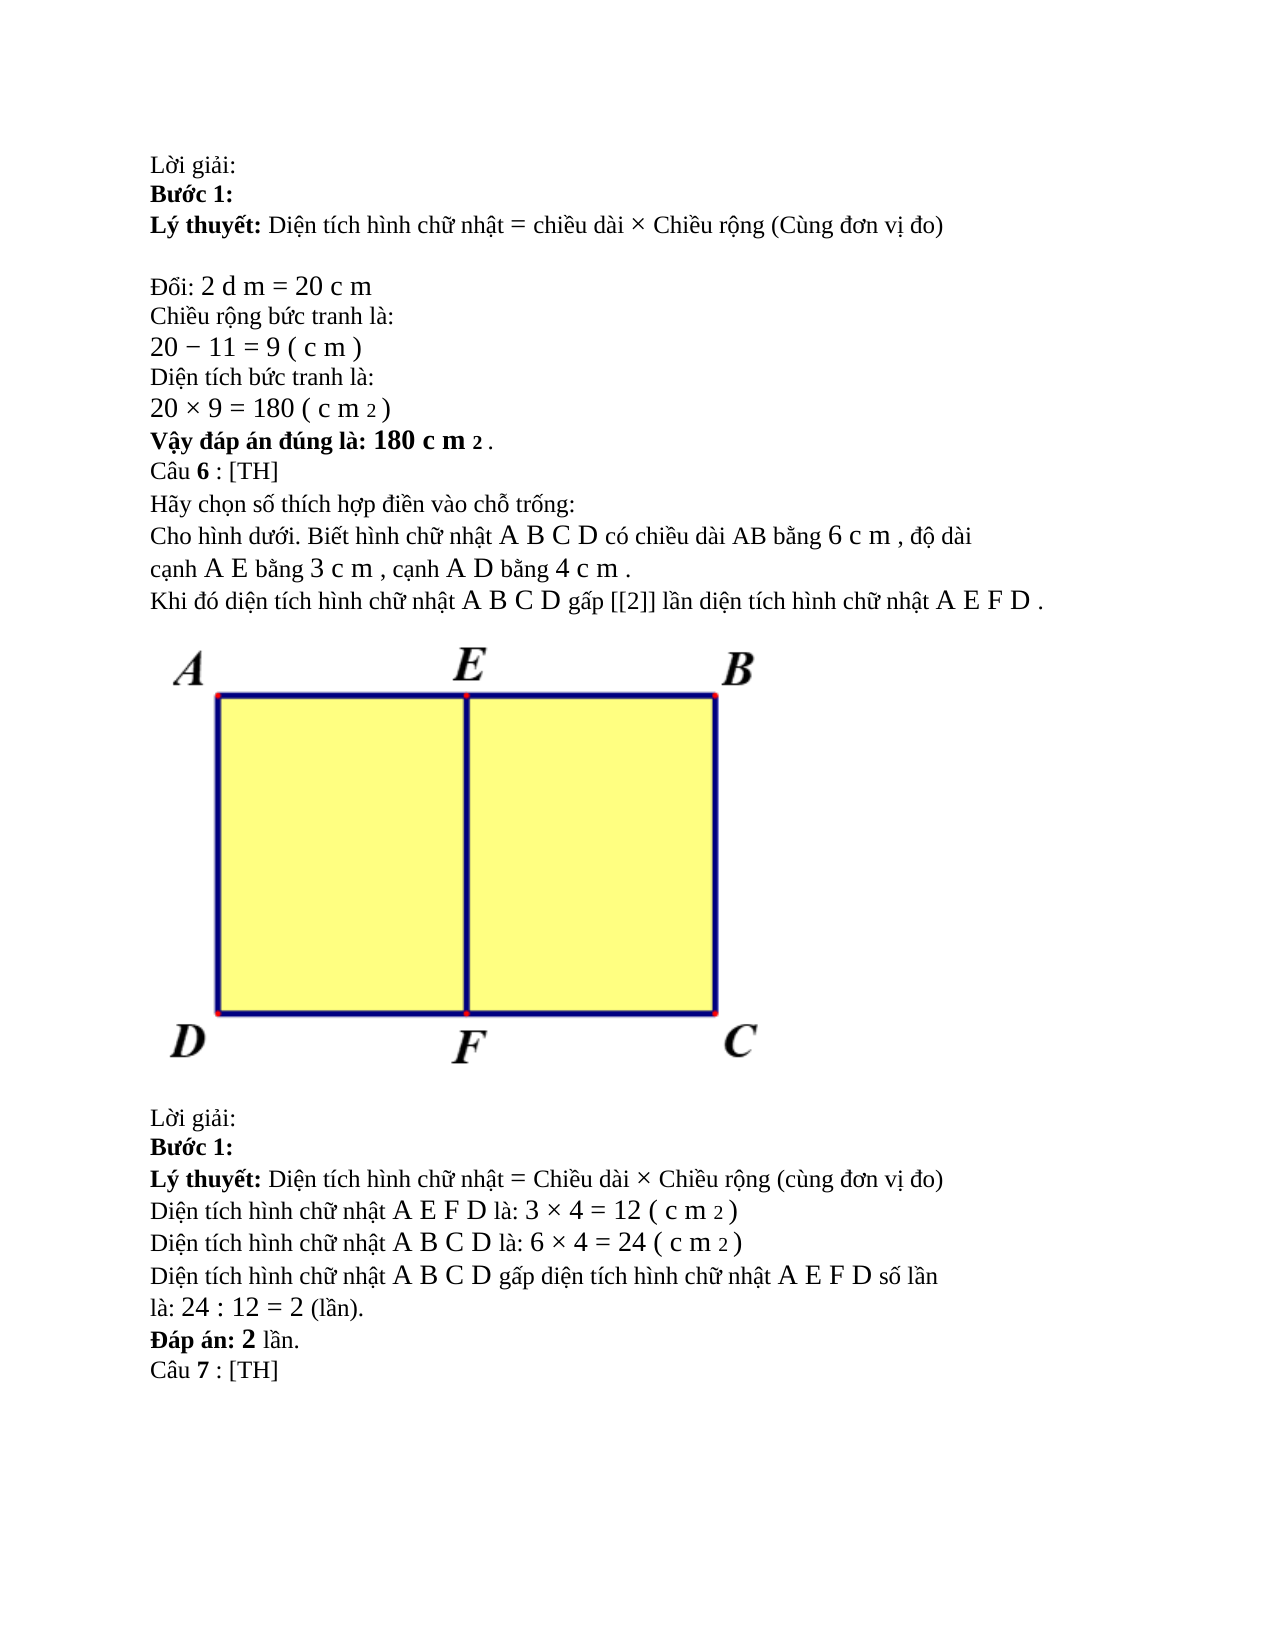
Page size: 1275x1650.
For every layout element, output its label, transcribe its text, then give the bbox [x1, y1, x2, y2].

picture [150, 615, 783, 1098]
text Lời giải: [150, 1103, 1125, 1132]
text Lý thuyết: Diện tích hình chữ nhật = chiều dài × Chiều rộng (Cùng đơn vị đo) Đổi: 2 d m = 20 c m Chiều rộng bức tranh là: 20 − 11 = 9 ( c m ) Diện tích bức tranh là: 20 × 9 = 180 ( c m 2 ) Vậy đáp án đúng là: 180 c m 2 . [150, 207, 1125, 456]
text Câu 6 : [TH] [150, 456, 1125, 484]
text Bước 1: [150, 179, 1125, 207]
text Câu 7 : [TH] [150, 1355, 1125, 1384]
text Lý thuyết: Diện tích hình chữ nhật = Chiều dài × Chiều rộng (cùng đơn vị đo) Diện tích hình chữ nhật A E F D là: 3 × 4 = 12 ( c m 2 ) Diện tích hình chữ nhật A B C D là: 6 × 4 = 24 ( c m 2 ) Diện tích hình chữ nhật A B C D gấp diện tích hình chữ nhật A E F D số lần là: 24 : 12 = 2 (lần). Đáp án: 2 lần. [150, 1161, 1125, 1355]
text Bước 1: [150, 1132, 1125, 1161]
text Lời giải: [150, 150, 1125, 179]
